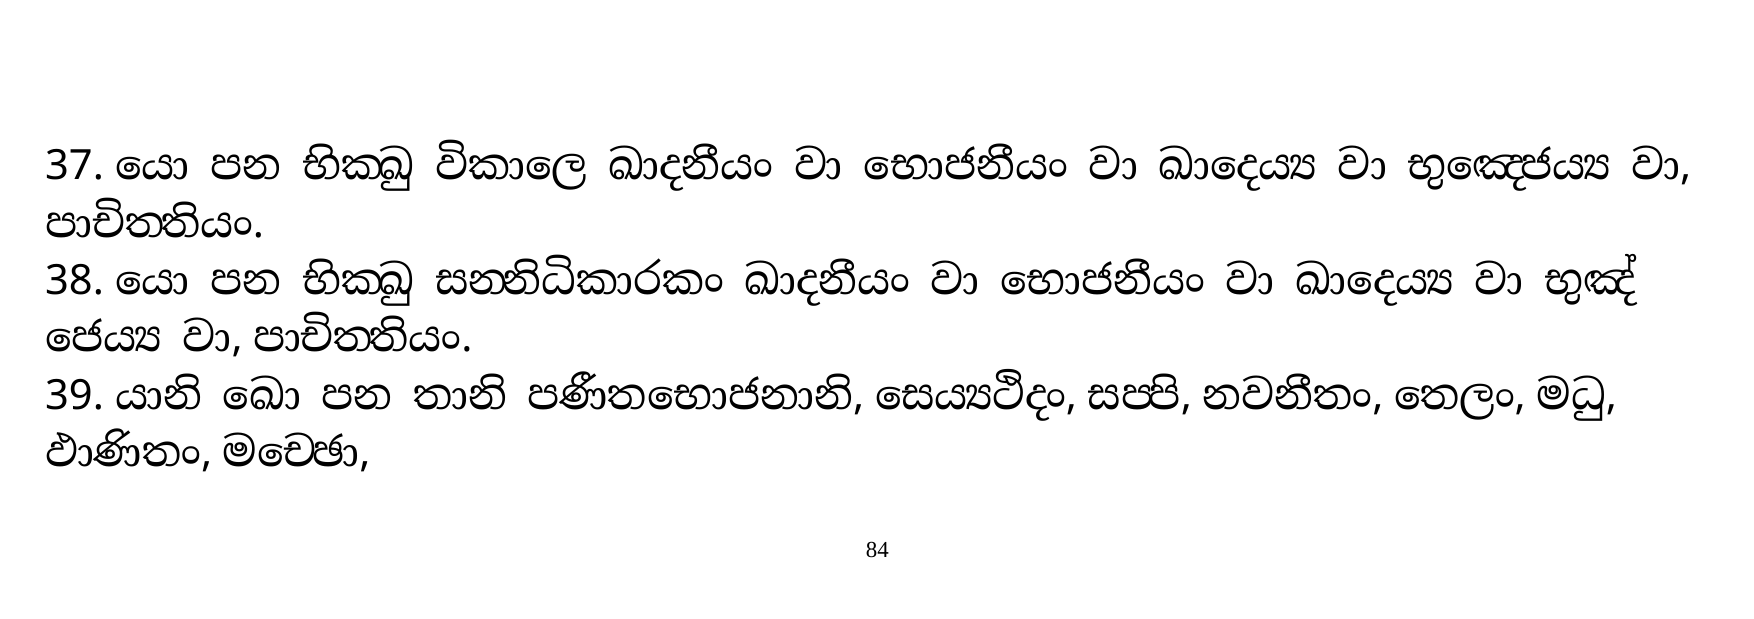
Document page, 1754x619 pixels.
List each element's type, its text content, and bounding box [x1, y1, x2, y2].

text 37. යො පන භික‍්ඛු විකාලෙ ඛාදනීයං වා භොජනීයං වා ඛාදෙය්‍ය වා භුඤ‍්ජෙය්‍ය වා, පාචිත‍්තියං. [45, 135, 1709, 250]
text 39. යානි ඛො පන තානි පණීතභොජනානි, සෙය්‍යථිදං, සප‍්පි, නවනීතං, තෙලං, මධු, ඵාණිතං, මච‍්ඡො, [45, 364, 1709, 479]
text 38. යො පන භික‍්ඛු සන‍්නිධිකාරකං ඛාදනීයං වා භොජනීයං වා ඛාදෙය්‍ය වා භුඤ‍්ජෙය්‍ය වා, පාචිත‍්තියං. [45, 250, 1709, 364]
